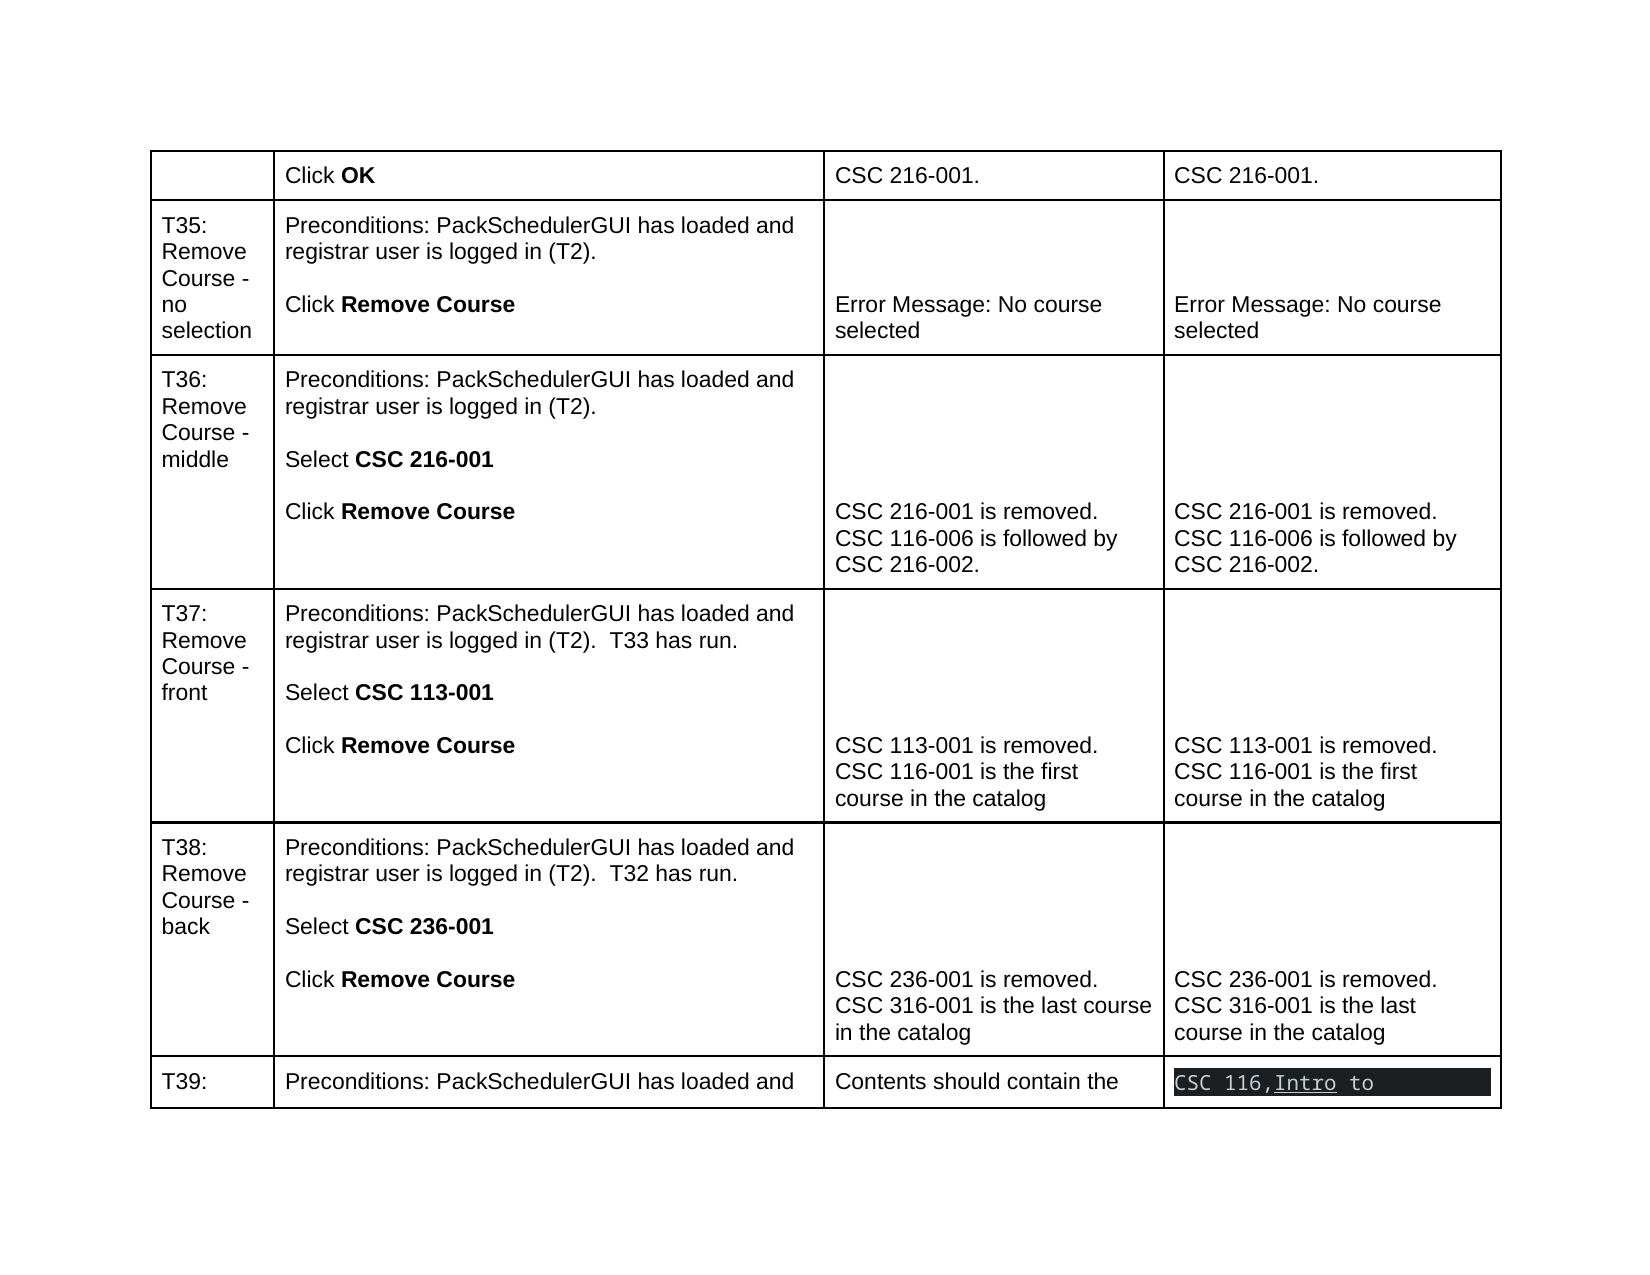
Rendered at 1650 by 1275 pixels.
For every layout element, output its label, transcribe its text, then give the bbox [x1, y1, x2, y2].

table_cell CSC 216-001 is removed. CSC 116-006 is followed by CSC 216-002. [1165, 356, 1500, 588]
table_cell CSC 113-001 is removed. CSC 116-001 is the first course in the catalog [825, 590, 1163, 821]
table_cell CSC 113-001 is removed. CSC 116-001 is the first course in the catalog [1165, 590, 1500, 821]
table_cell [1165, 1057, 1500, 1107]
table_cell CSC 216-001 is removed. CSC 116-006 is followed by CSC 216-002. [825, 356, 1163, 588]
table_cell CSC 236-001 is removed. CSC 316-001 is the last course in the catalog [1165, 824, 1500, 1055]
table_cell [825, 1057, 1163, 1107]
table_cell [152, 1057, 273, 1107]
table_cell T38: Remove Course - back [152, 824, 273, 1055]
table_cell Preconditions: PackSchedulerGUI has loaded and registrar user is logged in (T2). Click Remove Course [275, 201, 823, 354]
table_cell Error Message: No course selected [825, 201, 1163, 354]
table_cell Preconditions: PackSchedulerGUI has loaded and registrar user is logged in (T2). T32 has run. Select CSC 236-001 Click Remove Course [275, 824, 823, 1055]
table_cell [152, 152, 273, 199]
table_cell Error Message: No course selected [1165, 201, 1500, 354]
table_cell Preconditions: PackSchedulerGUI has loaded and registrar user is logged in (T2). Select CSC 216-001 Click Remove Course [275, 356, 823, 588]
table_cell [275, 1057, 823, 1107]
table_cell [825, 152, 1163, 199]
table_cell Preconditions: PackSchedulerGUI has loaded and registrar user is logged in (T2). T33 has run. Select CSC 113-001 Click Remove Course [275, 590, 823, 821]
table_cell T36: Remove Course - middle [152, 356, 273, 588]
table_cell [1165, 152, 1500, 199]
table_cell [275, 152, 823, 199]
table_cell T37: Remove Course - front [152, 590, 273, 821]
table_cell CSC 236-001 is removed. CSC 316-001 is the last course in the catalog [825, 824, 1163, 1055]
table_cell T35: Remove Course - no selection [152, 201, 273, 354]
